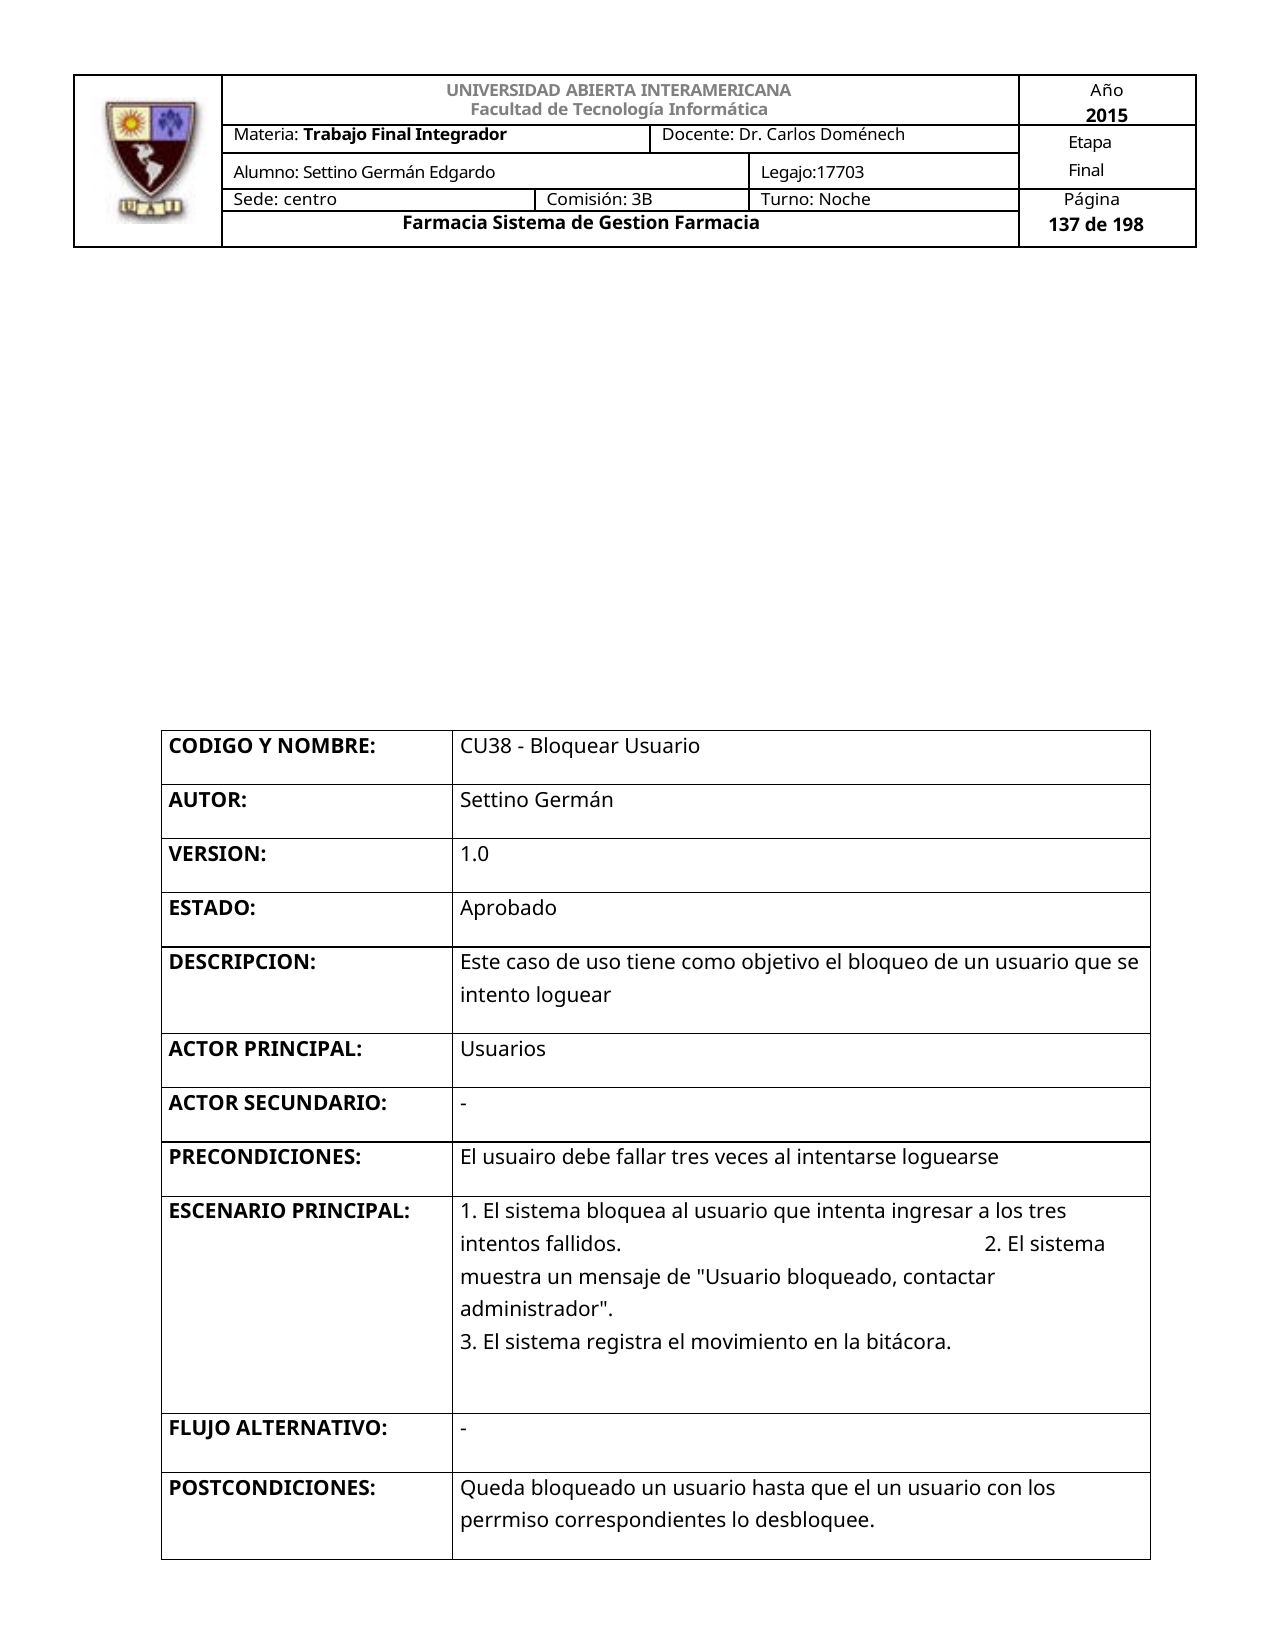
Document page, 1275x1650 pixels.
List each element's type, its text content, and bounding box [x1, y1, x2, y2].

table_header CODIGO Y NOMBRE: [162, 731, 452, 784]
table_cell - [453, 1088, 1150, 1141]
table_cell Este caso de uso tiene como objetivo el bloqueo de un usuario que se intento loguear [453, 948, 1150, 1033]
table_cell ESCENARIO PRINCIPAL: [162, 1197, 452, 1412]
picture [92, 97, 207, 224]
table_cell ESTADO: [162, 893, 452, 946]
table_cell POSTCONDICIONES: [162, 1473, 452, 1558]
table_cell ACTOR PRINCIPAL: [162, 1034, 452, 1087]
table_cell FLUJO ALTERNATIVO: [162, 1414, 452, 1472]
table_cell Settino Germán [453, 785, 1150, 838]
table_cell 1. El sistema bloquea al usuario que intenta ingresar a los tres intentos fallidos. 2. El sistema muestra un mensaje de "Usuario bloqueado, contactar administrador". 3. El sistema registra el movimiento en la bitácora. [453, 1197, 1150, 1412]
table_cell VERSION: [162, 839, 452, 892]
table_cell AUTOR: [162, 785, 452, 838]
table_cell ACTOR SECUNDARIO: [162, 1088, 452, 1141]
table_cell Queda bloqueado un usuario hasta que el un usuario con los perrmiso correspondientes lo desbloquee. [453, 1473, 1150, 1558]
table_cell - [453, 1414, 1150, 1472]
table_cell DESCRIPCION: [162, 948, 452, 1033]
table_cell El usuairo debe fallar tres veces al intentarse loguearse [453, 1143, 1150, 1196]
table_cell Usuarios [453, 1034, 1150, 1087]
table_header CU38 - Bloquear Usuario [453, 731, 1150, 784]
table_cell 1.0 [453, 839, 1150, 892]
table_cell Aprobado [453, 893, 1150, 946]
table_cell PRECONDICIONES: [162, 1143, 452, 1196]
